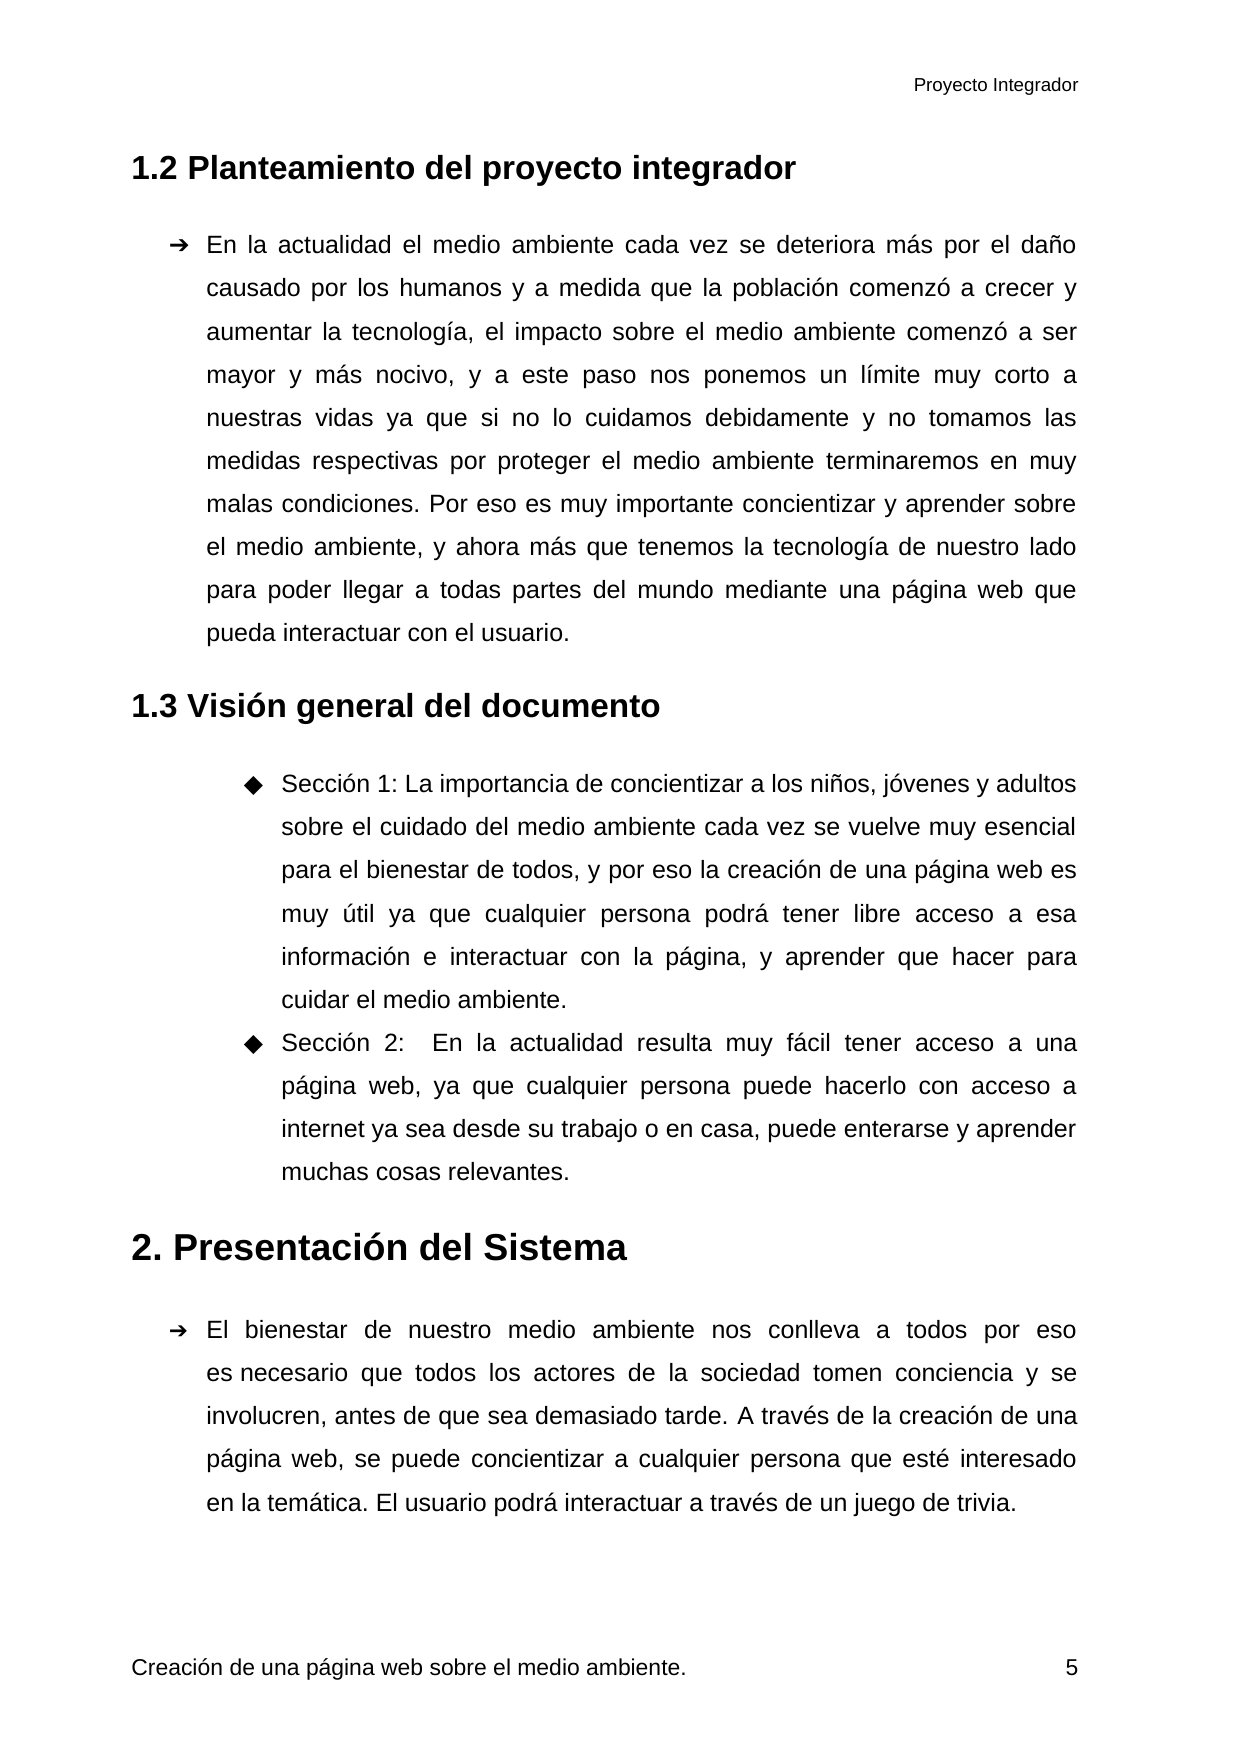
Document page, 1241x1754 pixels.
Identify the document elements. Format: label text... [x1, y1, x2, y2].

subtitle 2. Presentación del Sistema [131, 1225, 1078, 1268]
list El bienestar de nuestro medio ambiente nos conlleva a todos por eso es necesario que todos los actores de la sociedad tomen conciencia y se involucren, antes de que sea demasiado tarde. A través de la creación de una página web, se puede concientizar a cualquier persona que esté interesado en la temática. El usuario podrá interactuar a través de un juego de trivia. [169, 1315, 1078, 1516]
list Sección 1: La importancia de concientizar a los niños, jóvenes y adultos sobre el cuidado del medio ambiente cada vez se vuelve muy esencial para el bienestar de todos, y por eso la creación de una página web es muy útil ya que cualquier persona podrá tener libre acceso a esa información e interactuar con la página, y aprender que hacer para cuidar el medio ambiente. [244, 769, 1078, 1013]
subtitle 1.3 Visión general del documento [131, 687, 1078, 725]
subtitle Planteamiento del proyecto integrador [131, 148, 1078, 186]
list En la actualidad el medio ambiente cada vez se deteriora más por el daño causado por los humanos y a medida que la población comenzó a crecer y aumentar la tecnología, el impacto sobre el medio ambiente comenzó a ser mayor y más nocivo, y a este paso nos ponemos un límite muy corto a nuestras vidas ya que si no lo cuidamos debidamente y no tomamos las medidas respectivas por proteger el medio ambiente terminaremos en muy malas condiciones. Por eso es muy importante concientizar y aprender sobre el medio ambiente, y ahora más que tenemos la tecnología de nuestro lado para poder llegar a todas partes del mundo mediante una página web que pueda interactuar con el usuario. [169, 230, 1078, 647]
list Sección 2: En la actualidad resulta muy fácil tener acceso a una página web, ya que cualquier persona puede hacerlo con acceso a internet ya sea desde su trabajo o en casa, puede enterarse y aprender muchas cosas relevantes. [244, 1028, 1078, 1186]
